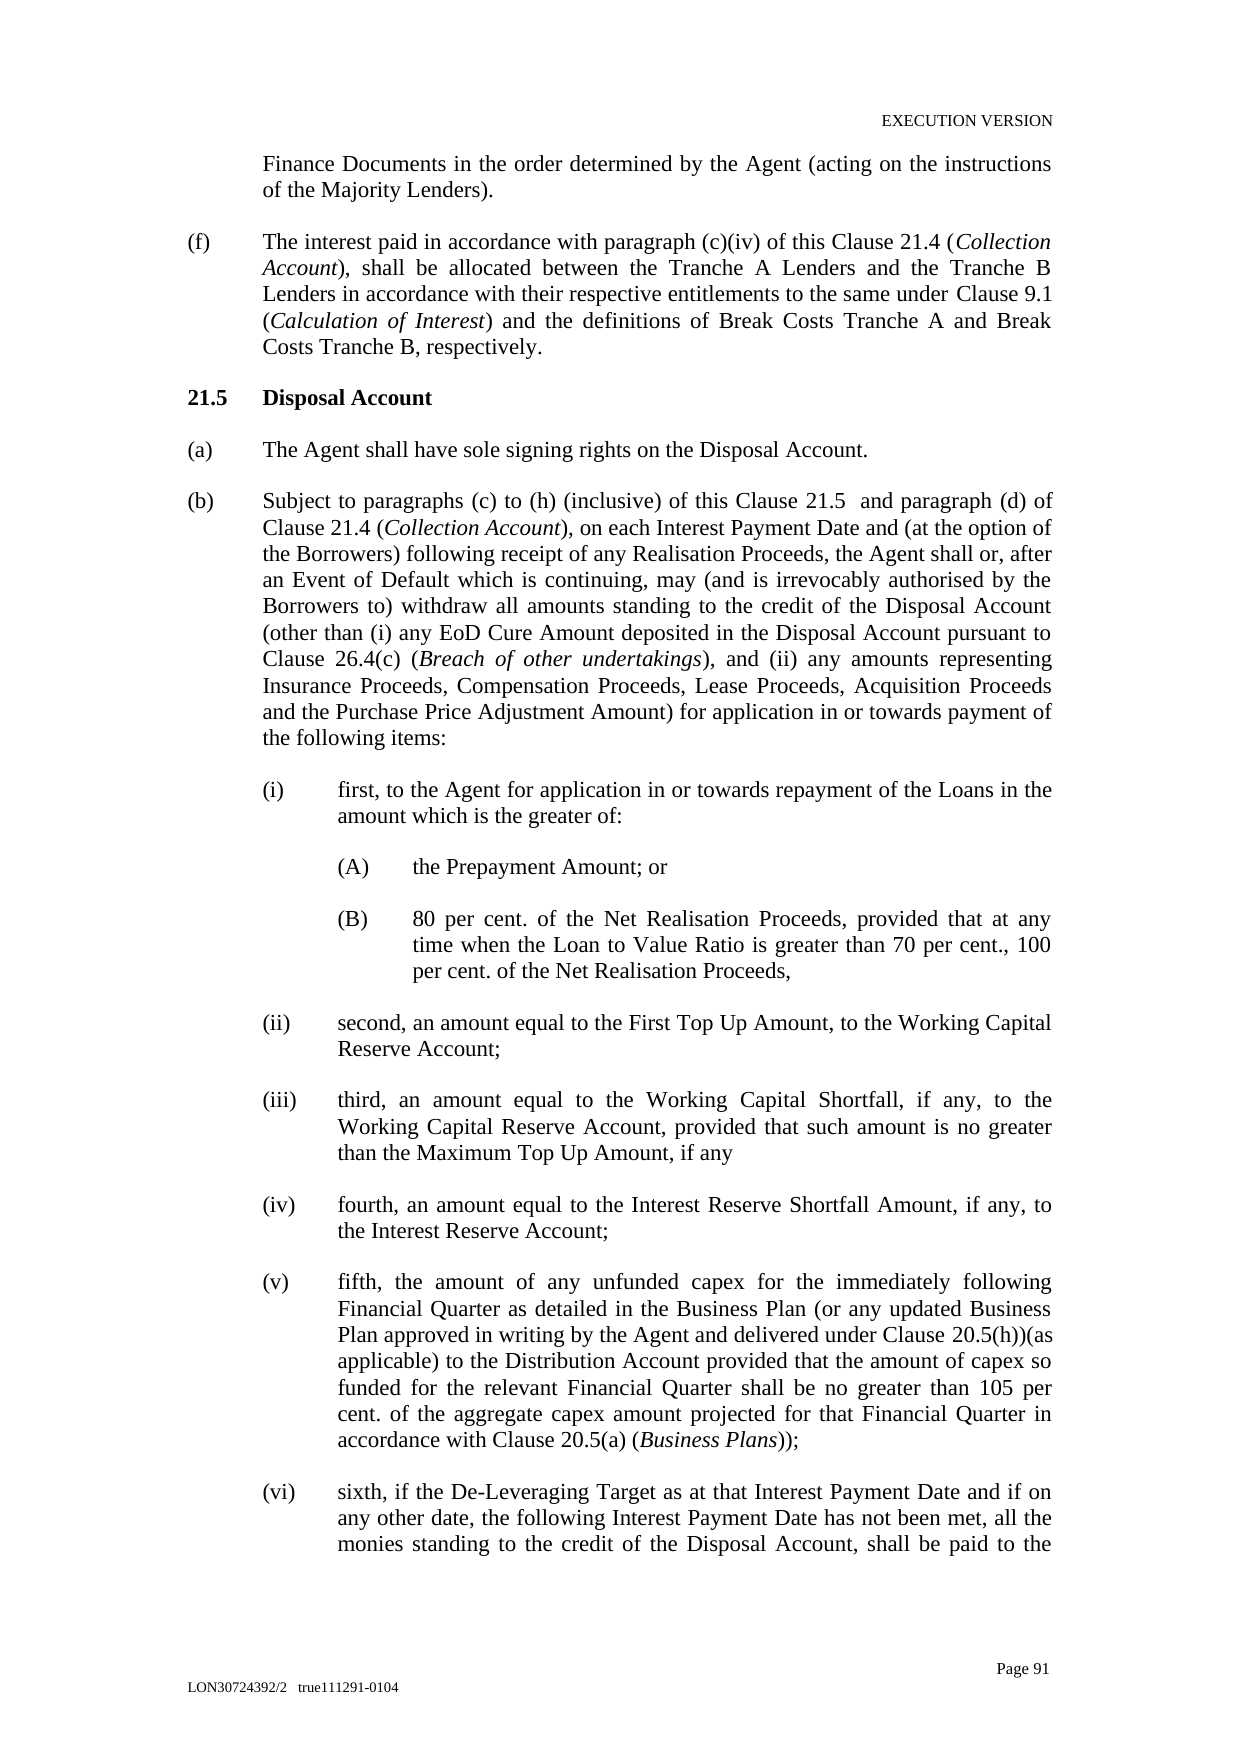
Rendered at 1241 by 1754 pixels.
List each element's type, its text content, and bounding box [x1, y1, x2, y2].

text The Agent shall have sole signing rights on the Disposal Account. [187, 436, 1053, 462]
text Disposal Account [187, 384, 1053, 411]
text Subject to paragraphs (c) to (h) (inclusive) of this Clause 21.5 and paragraph (d) of Clause 21.4 (Collection Account), on each Interest Payment Date and (at the option of the Borrowers) following receipt of any Realisation Proceeds, the Agent shall or, after an Event of Default which is continuing, may (and is irrevocably authorised by the Borrowers to) withdraw all amounts standing to the credit of the Disposal Account (other than (i) any EoD Cure Amount deposited in the Disposal Account pursuant to Clause 26.4(c) (Breach of other undertakings), and (ii) any amounts representing Insurance Proceeds, Compensation Proceeds, Lease Proceeds, Acquisition Proceeds and the Purchase Price Adjustment Amount) for application in or towards payment of the following items: [187, 487, 1053, 751]
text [262, 1478, 1053, 1557]
text second, an amount equal to the First Top Up Amount, to the Working Capital Reserve Account; [262, 1009, 1053, 1062]
text 80 per cent. of the Net Realisation Proceeds, provided that at any time when the Loan to Value Ratio is greater than 70 per cent., 100 per cent. of the Net Realisation Proceeds, [337, 905, 1053, 984]
text The interest paid in accordance with paragraph (c)(iv) of this Clause 21.4 (Collection Account), shall be allocated between the Tranche A Lenders and the Tranche B Lenders in accordance with their respective entitlements to the same under Clause 9.1 (Calculation of Interest) and the definitions of Break Costs Tranche A and Break Costs Tranche B, respectively. [187, 228, 1053, 359]
text fifth, the amount of any unfunded capex for the immediately following Financial Quarter as detailed in the Business Plan (or any updated Business Plan approved in writing by the Agent and delivered under Clause 20.5(h))(as applicable) to the Distribution Account provided that the amount of capex so funded for the relevant Financial Quarter shall be no greater than 105 per cent. of the aggregate capex amount projected for that Financial Quarter in accordance with Clause 20.5(a) (Business Plans)); [262, 1268, 1053, 1453]
text the Prepayment Amount; or [337, 853, 1053, 880]
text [187, 150, 1053, 203]
text third, an amount equal to the Working Capital Shortfall, if any, to the Working Capital Reserve Account, provided that such amount is no greater than the Maximum Top Up Amount, if any [262, 1087, 1053, 1166]
text first, to the Agent for application in or towards repayment of the Loans in the amount which is the greater of: [262, 776, 1053, 828]
text fourth, an amount equal to the Interest Reserve Shortfall Amount, if any, to the Interest Reserve Account; [262, 1191, 1053, 1243]
